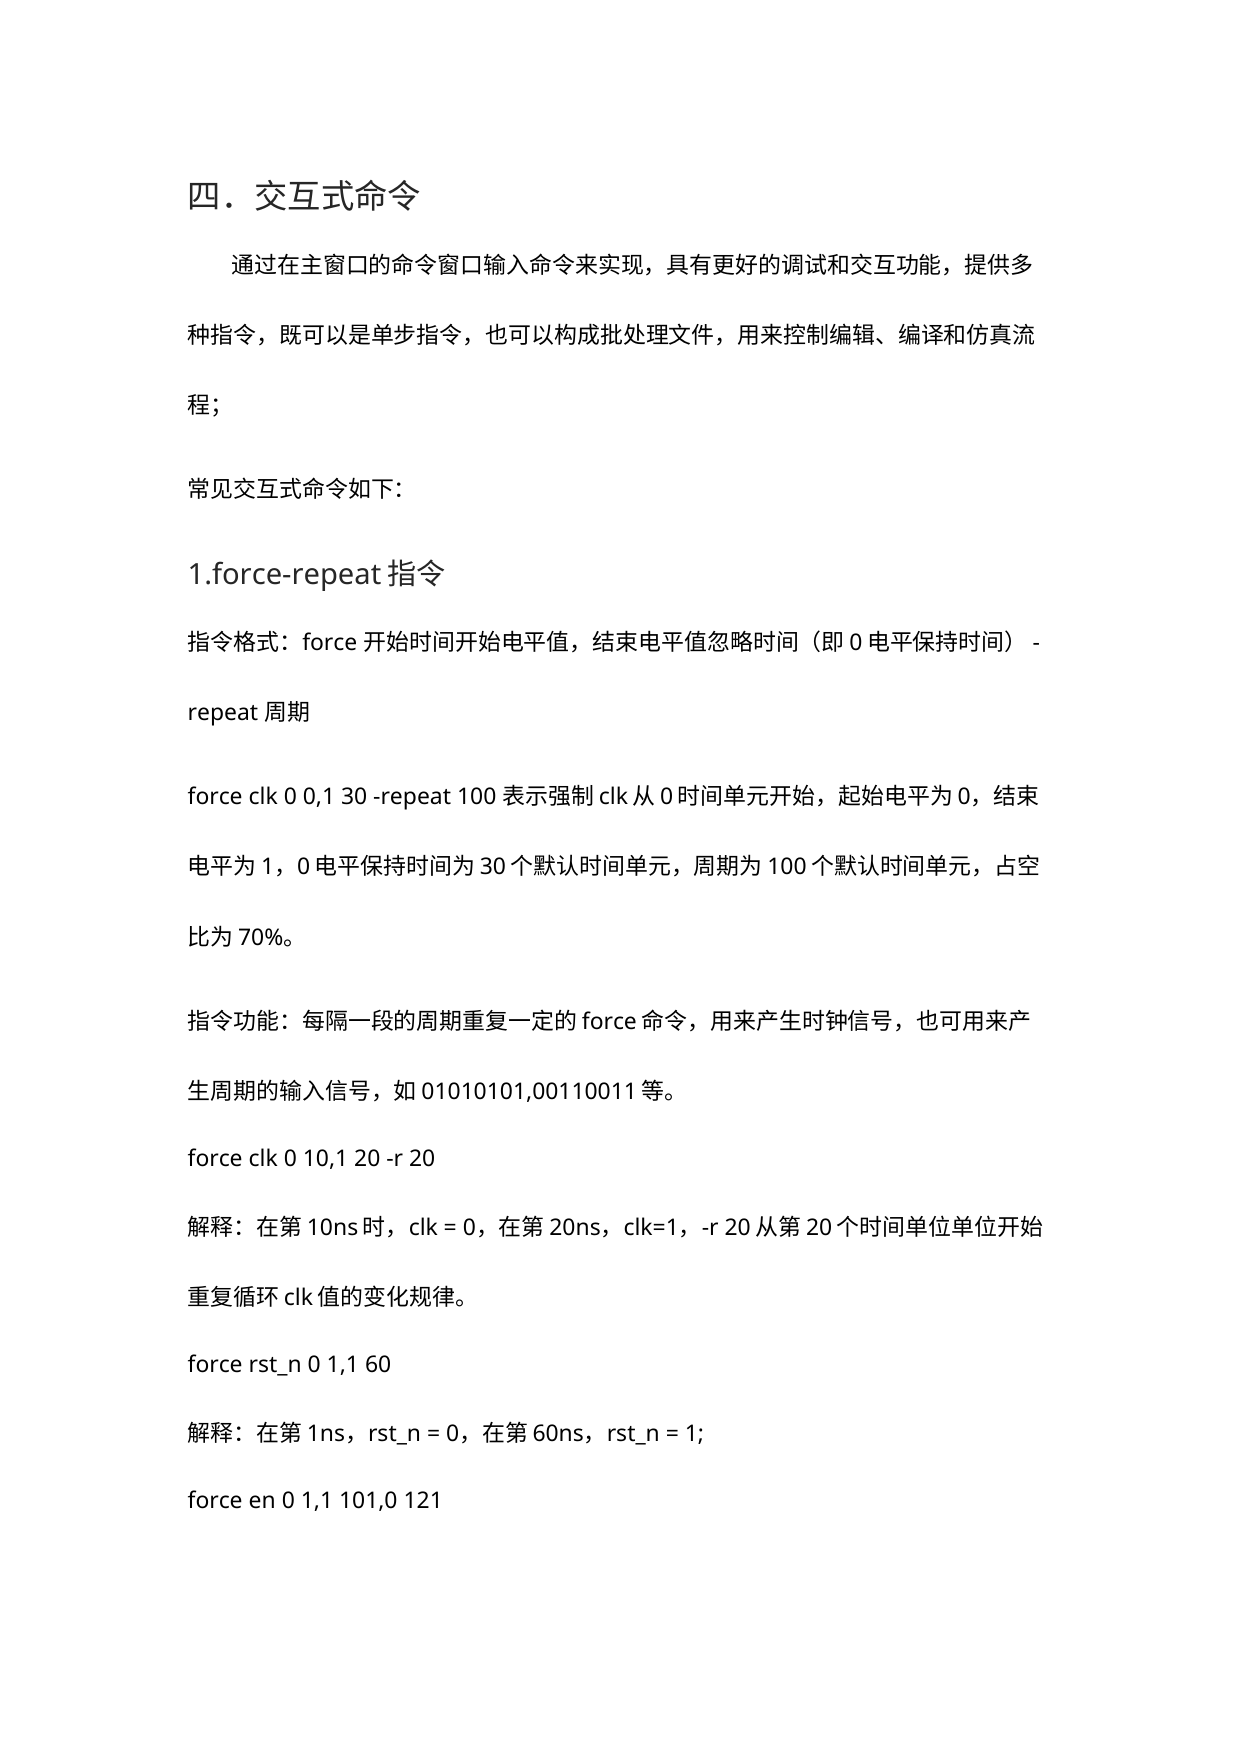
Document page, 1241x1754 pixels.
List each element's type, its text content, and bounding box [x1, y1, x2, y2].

text force clk 0 0,1 30 -repeat 100 表示强制clk从0时间单元开始，起始电平为0，结束电平为1，0电平保持时间为30个默认时间单元，周期为100个默认时间单元，占空比为70%。 [187, 762, 1053, 967]
subtitle 四．交互式命令 [187, 162, 1053, 227]
text force rst_n 0 1,1 60 [187, 1347, 1053, 1380]
text force clk 0 10,1 20 -r 20 [187, 1141, 1053, 1174]
text 解释：在第1ns，rst_n = 0，在第60ns，rst_n = 1; [187, 1399, 1053, 1464]
text 指令功能：每隔一段的周期重复一定的force命令，用来产生时钟信号，也可用来产生周期的输入信号，如01010101,00110011等。 [187, 987, 1053, 1122]
text 通过在主窗口的命令窗口输入命令来实现，具有更好的调试和交互功能，提供多种指令，既可以是单步指令，也可以构成批处理文件，用来控制编辑、编译和仿真流程； [187, 231, 1053, 436]
subtitle 1.force-repeat指令 [187, 539, 1053, 604]
text 解释：在第10ns时，clk = 0，在第20ns，clk=1，-r 20从第20个时间单位单位开始重复循环clk值的变化规律。 [187, 1193, 1053, 1328]
text 常见交互式命令如下： [187, 455, 1053, 520]
text 指令格式：force 开始时间开始电平值，结束电平值忽略时间（即0电平保持时间） -repeat 周期 [187, 608, 1053, 743]
text force en 0 1,1 101,0 121 [187, 1483, 1053, 1516]
